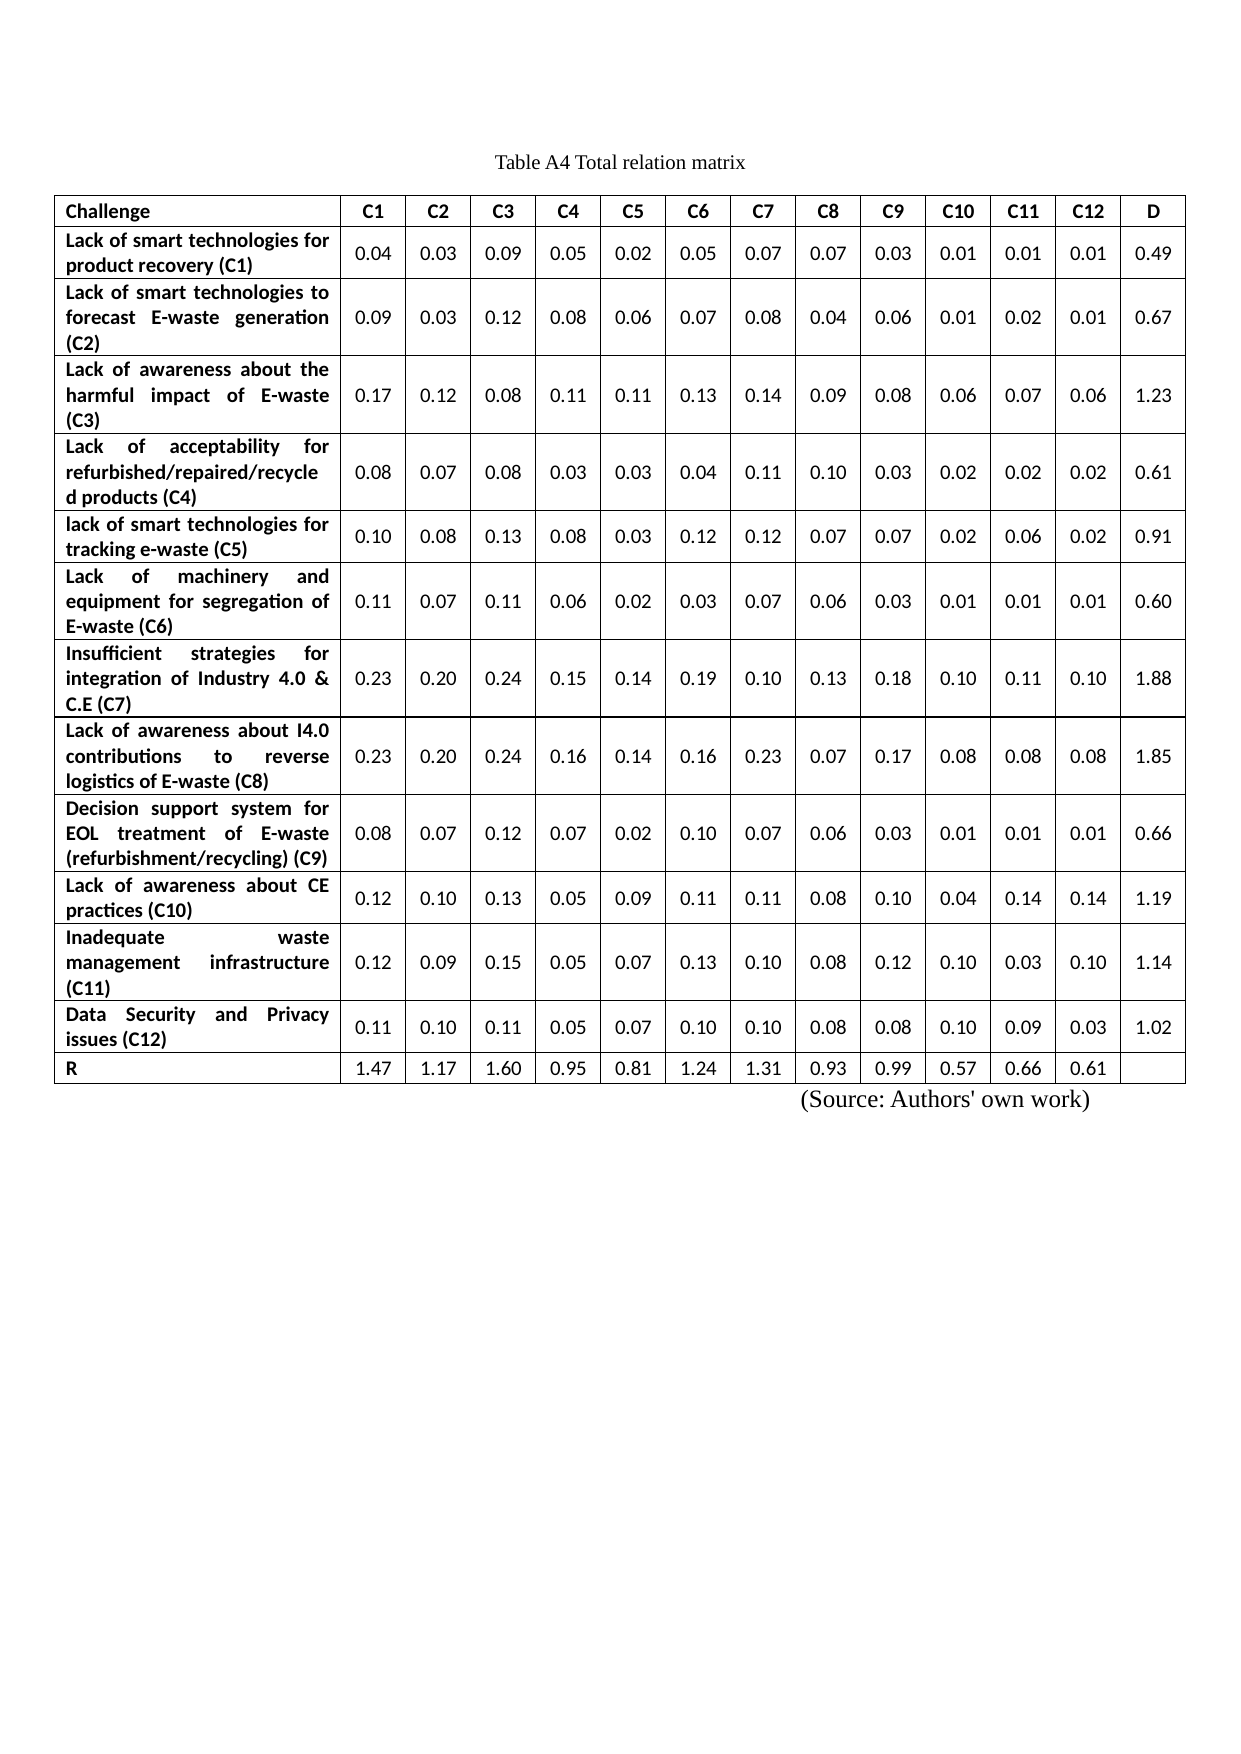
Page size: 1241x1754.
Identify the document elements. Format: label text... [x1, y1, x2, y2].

table_cell 0.03 [666, 563, 730, 639]
text Table A4 Total relation matrix [150, 150, 1090, 174]
table_cell R [55, 1053, 340, 1083]
table_cell Lack of smart technologies for product recovery (C1) [55, 227, 340, 278]
table_cell 0.17 [341, 356, 405, 433]
table_cell 0.12 [471, 279, 535, 355]
table_cell 0.01 [1056, 227, 1120, 278]
table_cell 0.49 [1121, 227, 1185, 278]
table_cell 0.07 [731, 227, 795, 278]
table_cell Lack of smart technologies to forecast E-waste generation (C2) [55, 279, 340, 355]
table_cell 0.04 [666, 434, 730, 510]
table_header C4 [536, 196, 600, 226]
table_cell 0.10 [731, 1001, 795, 1052]
table_cell 0.09 [406, 924, 470, 1000]
table_cell 0.11 [666, 872, 730, 923]
table_cell 0.08 [341, 795, 405, 871]
table_cell 0.23 [341, 718, 405, 794]
table_cell 0.15 [471, 924, 535, 1000]
table_cell 0.12 [341, 872, 405, 923]
table_cell 0.06 [926, 356, 990, 433]
table_cell 0.08 [926, 718, 990, 794]
table_cell 0.18 [861, 640, 925, 716]
table_cell 0.09 [471, 227, 535, 278]
table_cell 0.04 [926, 872, 990, 923]
table_header Challenge [55, 196, 340, 226]
table_cell 0.13 [471, 511, 535, 562]
table_cell 0.10 [341, 511, 405, 562]
table_cell 0.01 [926, 795, 990, 871]
table_cell 1.24 [666, 1053, 730, 1083]
table_cell 0.14 [601, 640, 665, 716]
table_cell 0.07 [666, 279, 730, 355]
table_header C10 [926, 196, 990, 226]
table_cell 1.02 [1121, 1001, 1185, 1052]
table_cell 0.03 [861, 434, 925, 510]
table_cell 0.11 [601, 356, 665, 433]
table_cell 0.93 [796, 1053, 860, 1083]
table_cell 0.08 [861, 356, 925, 433]
table_cell 0.08 [991, 718, 1055, 794]
table_cell 0.04 [796, 279, 860, 355]
table_cell 0.02 [926, 511, 990, 562]
table_cell 0.24 [471, 718, 535, 794]
table_cell 0.08 [796, 924, 860, 1000]
table_cell 0.03 [1056, 1001, 1120, 1052]
table_cell 0.13 [796, 640, 860, 716]
table_cell Lack of awareness about CE practices (C10) [55, 872, 340, 923]
table_cell 0.10 [406, 1001, 470, 1052]
table_cell 0.07 [796, 227, 860, 278]
table_cell 0.12 [861, 924, 925, 1000]
table_cell 0.01 [1056, 563, 1120, 639]
table_cell 0.11 [471, 1001, 535, 1052]
table_cell 0.05 [536, 227, 600, 278]
table_cell 0.01 [926, 227, 990, 278]
table_cell 0.08 [731, 279, 795, 355]
table_cell 0.12 [731, 511, 795, 562]
table_cell 0.05 [536, 924, 600, 1000]
table_cell 1.60 [471, 1053, 535, 1083]
table_cell 0.99 [861, 1053, 925, 1083]
table_cell 0.03 [601, 511, 665, 562]
table_cell 0.03 [536, 434, 600, 510]
table_cell 0.14 [991, 872, 1055, 923]
table_header C2 [406, 196, 470, 226]
table_cell 0.11 [341, 1001, 405, 1052]
table_cell 0.08 [536, 279, 600, 355]
table_cell Lack of awareness about I4.0 contributions to reverse logistics of E-waste (C8) [55, 718, 340, 794]
table_cell 0.08 [406, 511, 470, 562]
table_cell 0.09 [991, 1001, 1055, 1052]
table_cell 0.03 [861, 227, 925, 278]
table_cell 0.04 [341, 227, 405, 278]
table_cell 0.02 [601, 795, 665, 871]
table_cell 0.10 [666, 1001, 730, 1052]
table_header C3 [471, 196, 535, 226]
table_cell 0.09 [341, 279, 405, 355]
table_header C6 [666, 196, 730, 226]
table_cell 0.07 [731, 563, 795, 639]
table_cell 0.10 [1056, 924, 1120, 1000]
table_cell 0.02 [601, 227, 665, 278]
table_cell 0.14 [731, 356, 795, 433]
table_cell 0.07 [601, 924, 665, 1000]
table_cell Data Security and Privacy issues (C12) [55, 1001, 340, 1052]
table_cell 0.11 [341, 563, 405, 639]
table_header C5 [601, 196, 665, 226]
table_cell 0.10 [926, 924, 990, 1000]
table_cell 0.01 [991, 563, 1055, 639]
table_cell 0.20 [406, 640, 470, 716]
table_cell 0.13 [471, 872, 535, 923]
table_cell 1.23 [1121, 356, 1185, 433]
table_cell 0.07 [536, 795, 600, 871]
table_cell 0.03 [861, 795, 925, 871]
table_cell 0.12 [666, 511, 730, 562]
table_cell 0.07 [796, 511, 860, 562]
table_cell 0.16 [536, 718, 600, 794]
table_cell 1.47 [341, 1053, 405, 1083]
table_cell 0.06 [991, 511, 1055, 562]
table_cell 0.12 [471, 795, 535, 871]
table_cell 0.13 [666, 924, 730, 1000]
table_cell 0.08 [341, 434, 405, 510]
table_cell 0.95 [536, 1053, 600, 1083]
table_cell 0.23 [731, 718, 795, 794]
table_header D [1121, 196, 1185, 226]
table_cell 0.07 [731, 795, 795, 871]
table_cell 0.03 [861, 563, 925, 639]
table_cell 0.08 [796, 1001, 860, 1052]
table_cell 0.14 [1056, 872, 1120, 923]
table_cell 0.05 [536, 1001, 600, 1052]
table_cell 0.03 [406, 227, 470, 278]
table_cell 0.08 [471, 356, 535, 433]
table_cell 0.02 [1056, 434, 1120, 510]
table_cell Decision support system for EOL treatment of E-waste (refurbishment/recycling) (C9) [55, 795, 340, 871]
table_cell 0.57 [926, 1053, 990, 1083]
table_cell 0.11 [731, 872, 795, 923]
table_header C1 [341, 196, 405, 226]
table_cell 0.06 [861, 279, 925, 355]
table_cell 0.61 [1056, 1053, 1120, 1083]
table_cell 0.08 [471, 434, 535, 510]
table_cell 0.06 [536, 563, 600, 639]
table_cell 0.66 [991, 1053, 1055, 1083]
table_cell 0.07 [861, 511, 925, 562]
table_header C12 [1056, 196, 1120, 226]
table_header C9 [861, 196, 925, 226]
table_cell 0.60 [1121, 563, 1185, 639]
table_cell 0.10 [1056, 640, 1120, 716]
table_cell 0.06 [796, 795, 860, 871]
table_cell 0.08 [1056, 718, 1120, 794]
table_cell 0.12 [341, 924, 405, 1000]
table_cell Lack of awareness about the harmful impact of E-waste (C3) [55, 356, 340, 433]
table_cell 0.12 [406, 356, 470, 433]
table_cell 0.10 [796, 434, 860, 510]
table_cell 0.14 [601, 718, 665, 794]
table_cell 0.10 [926, 1001, 990, 1052]
table_cell 0.15 [536, 640, 600, 716]
table_cell 0.91 [1121, 511, 1185, 562]
table_cell 0.07 [406, 563, 470, 639]
table_cell 0.01 [1056, 279, 1120, 355]
table_cell 0.11 [471, 563, 535, 639]
table_cell 0.06 [1056, 356, 1120, 433]
table_cell 0.10 [666, 795, 730, 871]
table_cell 1.14 [1121, 924, 1185, 1000]
table_cell 0.01 [991, 227, 1055, 278]
text (Source: Authors' own work) [150, 1084, 1090, 1113]
table_cell 1.88 [1121, 640, 1185, 716]
table_cell 0.11 [731, 434, 795, 510]
table_cell 0.11 [991, 640, 1055, 716]
table_cell 0.02 [991, 434, 1055, 510]
table_cell 0.67 [1121, 279, 1185, 355]
table_cell 1.31 [731, 1053, 795, 1083]
table_header C11 [991, 196, 1055, 226]
table_cell 0.61 [1121, 434, 1185, 510]
table_cell 0.10 [861, 872, 925, 923]
table_cell [1121, 1053, 1185, 1083]
table_cell 0.16 [666, 718, 730, 794]
table_cell 1.19 [1121, 872, 1185, 923]
table_cell 0.08 [861, 1001, 925, 1052]
table_cell 0.10 [731, 924, 795, 1000]
table_cell Lack of machinery and equipment for segregation of E-waste (C6) [55, 563, 340, 639]
table_cell 1.85 [1121, 718, 1185, 794]
table_cell Insufficient strategies for integration of Industry 4.0 & C.E (C7) [55, 640, 340, 716]
table_cell 0.19 [666, 640, 730, 716]
table_cell 0.05 [536, 872, 600, 923]
table_cell 1.17 [406, 1053, 470, 1083]
table_cell 0.07 [601, 1001, 665, 1052]
table_cell 0.11 [536, 356, 600, 433]
table_cell 0.03 [991, 924, 1055, 1000]
table_cell 0.02 [601, 563, 665, 639]
table_cell 0.01 [1056, 795, 1120, 871]
table_cell 0.01 [991, 795, 1055, 871]
table_header C8 [796, 196, 860, 226]
table_cell 0.07 [796, 718, 860, 794]
table_cell 0.02 [1056, 511, 1120, 562]
table_cell 0.03 [601, 434, 665, 510]
table_cell 0.24 [471, 640, 535, 716]
table_cell 0.66 [1121, 795, 1185, 871]
table_cell 0.81 [601, 1053, 665, 1083]
table_cell Inadequate waste management infrastructure (C11) [55, 924, 340, 1000]
table_cell 0.13 [666, 356, 730, 433]
table_cell 0.08 [796, 872, 860, 923]
table_cell 0.06 [601, 279, 665, 355]
table_cell 0.03 [406, 279, 470, 355]
table_cell 0.17 [861, 718, 925, 794]
table_cell 0.06 [796, 563, 860, 639]
table_cell 0.02 [991, 279, 1055, 355]
table_cell 0.10 [926, 640, 990, 716]
table_cell 0.09 [601, 872, 665, 923]
table_cell 0.20 [406, 718, 470, 794]
table_cell 0.23 [341, 640, 405, 716]
table_cell Lack of acceptability for refurbished/repaired/recycled products (C4) [55, 434, 340, 510]
table_cell 0.01 [926, 563, 990, 639]
table_cell 0.07 [991, 356, 1055, 433]
table_cell 0.05 [666, 227, 730, 278]
table_cell 0.02 [926, 434, 990, 510]
table_cell 0.07 [406, 795, 470, 871]
table_cell 0.10 [406, 872, 470, 923]
table_cell lack of smart technologies for tracking e-waste (C5) [55, 511, 340, 562]
table_cell 0.09 [796, 356, 860, 433]
table_cell 0.01 [926, 279, 990, 355]
table_header C7 [731, 196, 795, 226]
table_cell 0.08 [536, 511, 600, 562]
table_cell 0.10 [731, 640, 795, 716]
table_cell 0.07 [406, 434, 470, 510]
